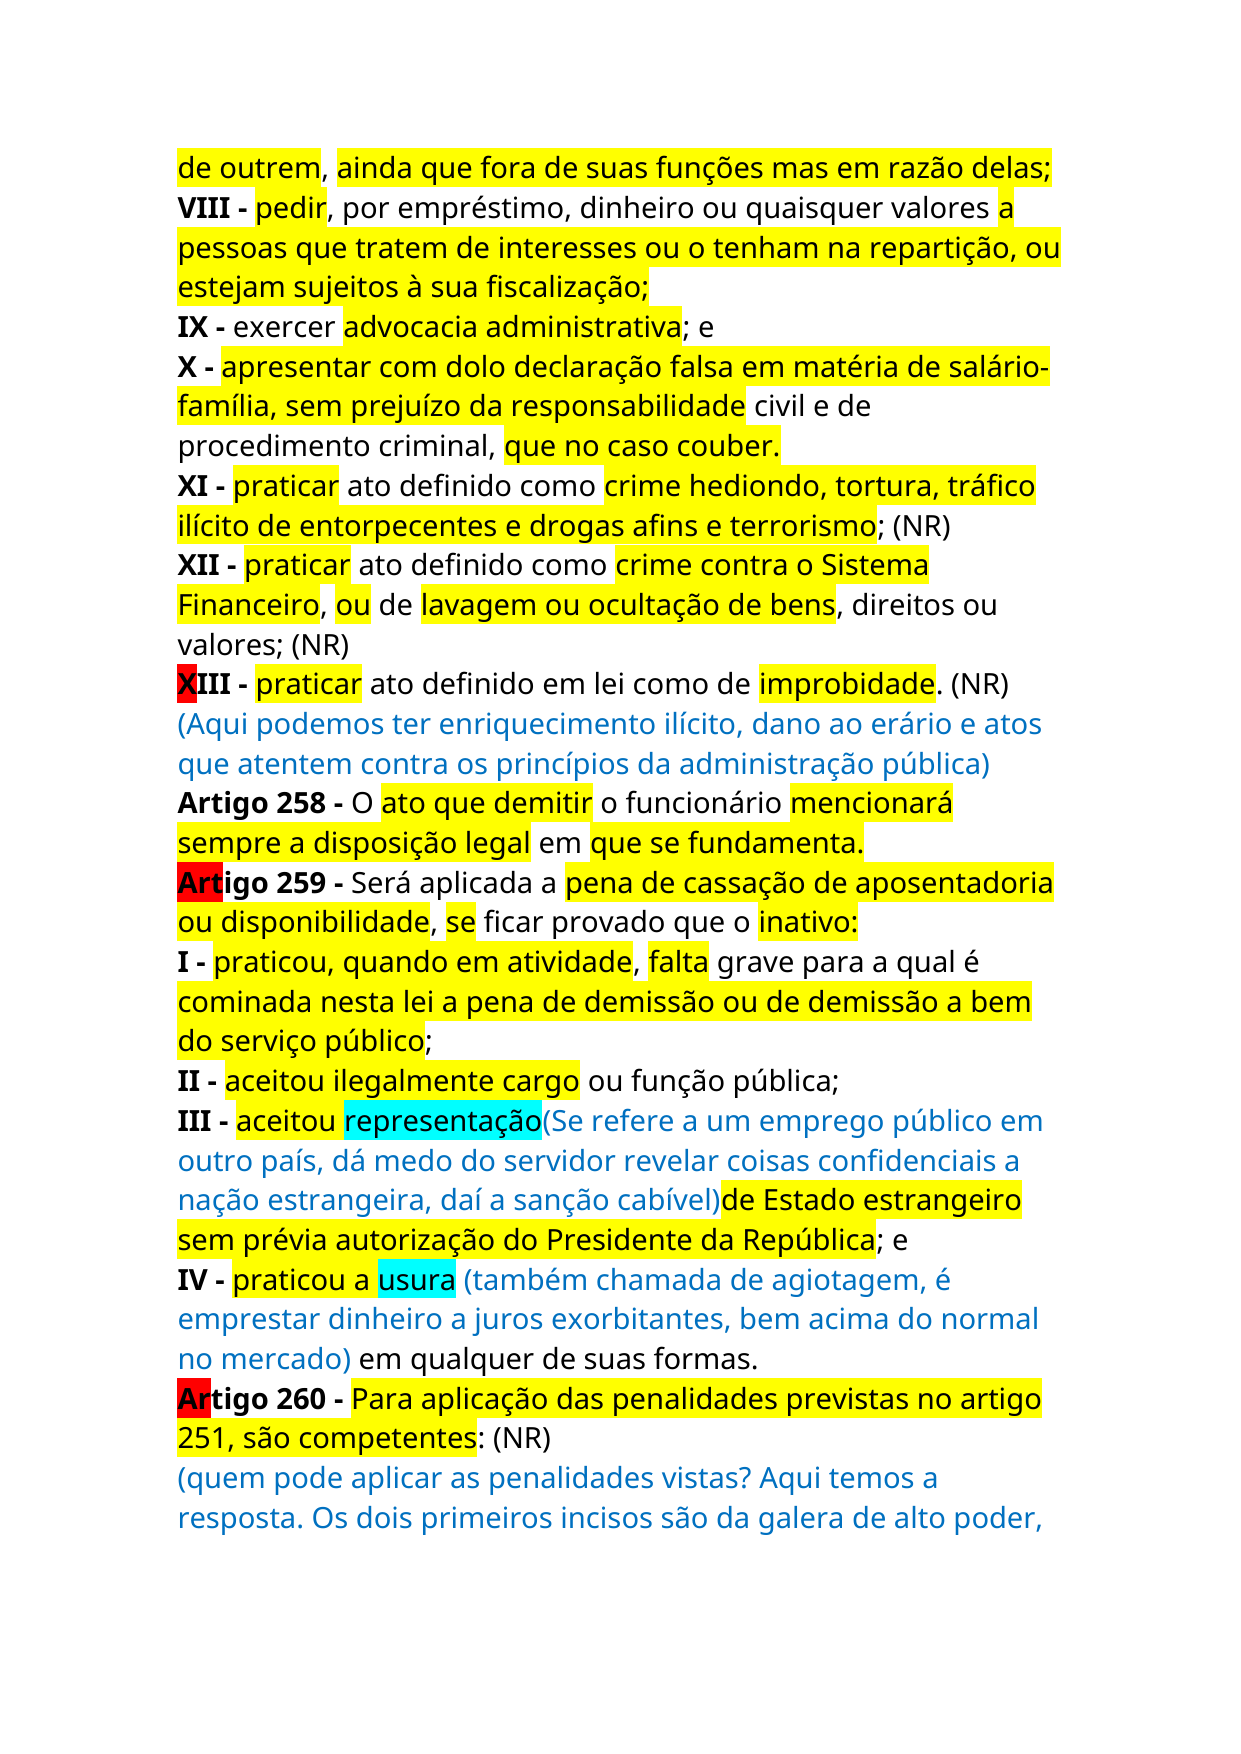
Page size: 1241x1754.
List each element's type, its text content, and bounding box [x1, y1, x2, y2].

text XII - praticar ato definido como crime contra o Sistema Financeiro, ou de lavagem ou ocultação de bens, direitos ou valores; (NR) [177, 544, 1063, 663]
text XIII - praticar ato definido em lei como de improbidade. (NR) [177, 663, 1063, 703]
text Artigo 260 - Para aplicação das penalidades previstas no artigo 251, são competentes: (NR) [477, 1378, 1063, 1457]
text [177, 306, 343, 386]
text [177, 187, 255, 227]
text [177, 1457, 1063, 1537]
text (Aqui podemos ter enriquecimento ilícito, dano ao erário e atos que atentem contra os princípios da administração pública) Artigo 258 - O ato que demitir o funcionário mencionará sempre a disposição legal em que se fundamenta. Artigo 259 - Será aplicada a pena de cassação de aposentadoria ou disponibilidade, se ficar provado que o inativo: I - praticou, quando em atividade, falta grave para a qual é cominada nesta lei a pena de demissão ou de demissão a bem do serviço público; II - aceitou ilegalmente cargo ou função pública; III - aceitou representação(Se refere a um emprego público em outro país, dá medo do servidor revelar coisas confidenciais a nação estrangeira, daí a sanção cabível)de Estado estrangeiro sem prévia autorização do Presidente da República; e IV - praticou a usura (também chamada de agiotagem, é emprestar dinheiro a juros exorbitantes, bem acima do normal no mercado) em qualquer de suas formas. [177, 703, 1063, 1378]
text Artigo 260 - Para aplicação das penalidades previstas no artigo 251, são competentes: (NR) [211, 1378, 351, 1418]
